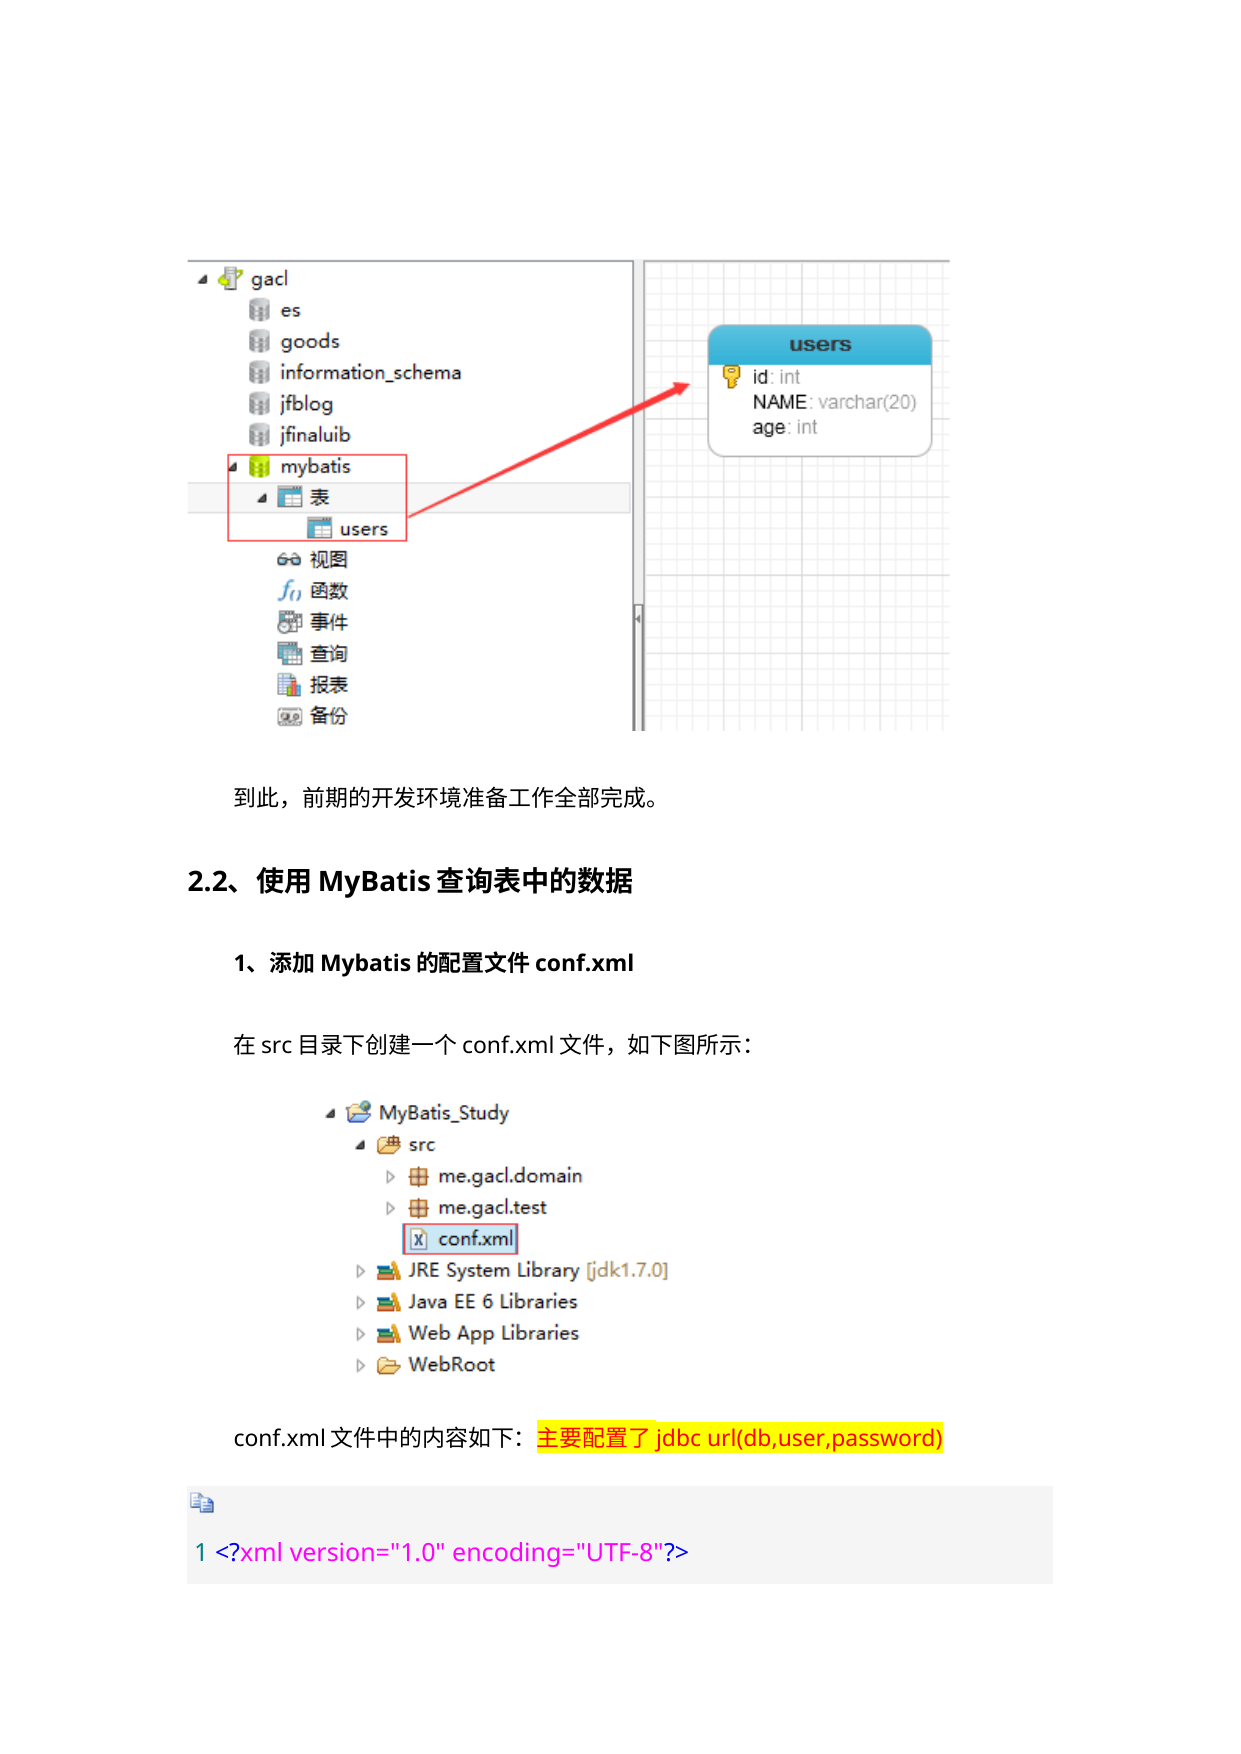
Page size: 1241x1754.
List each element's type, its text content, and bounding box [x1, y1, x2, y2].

text 1 <?xml version="1.0" encoding="UTF-8"?> [187, 1519, 1053, 1584]
text 2.2、使用MyBatis查询表中的数据 [187, 847, 1053, 912]
picture [187, 1486, 219, 1518]
text 1、添加Mybatis的配置文件conf.xml [187, 929, 1053, 994]
picture [187, 259, 950, 731]
text 到此，前期的开发环境准备工作全部完成。 [187, 764, 1053, 829]
picture [321, 1093, 680, 1384]
text 在src目录下创建一个conf.xml文件，如下图所示： [187, 1012, 1053, 1077]
text conf.xml文件中的内容如下：主要配置了jdbc url(db,user,password) [187, 1404, 1053, 1469]
